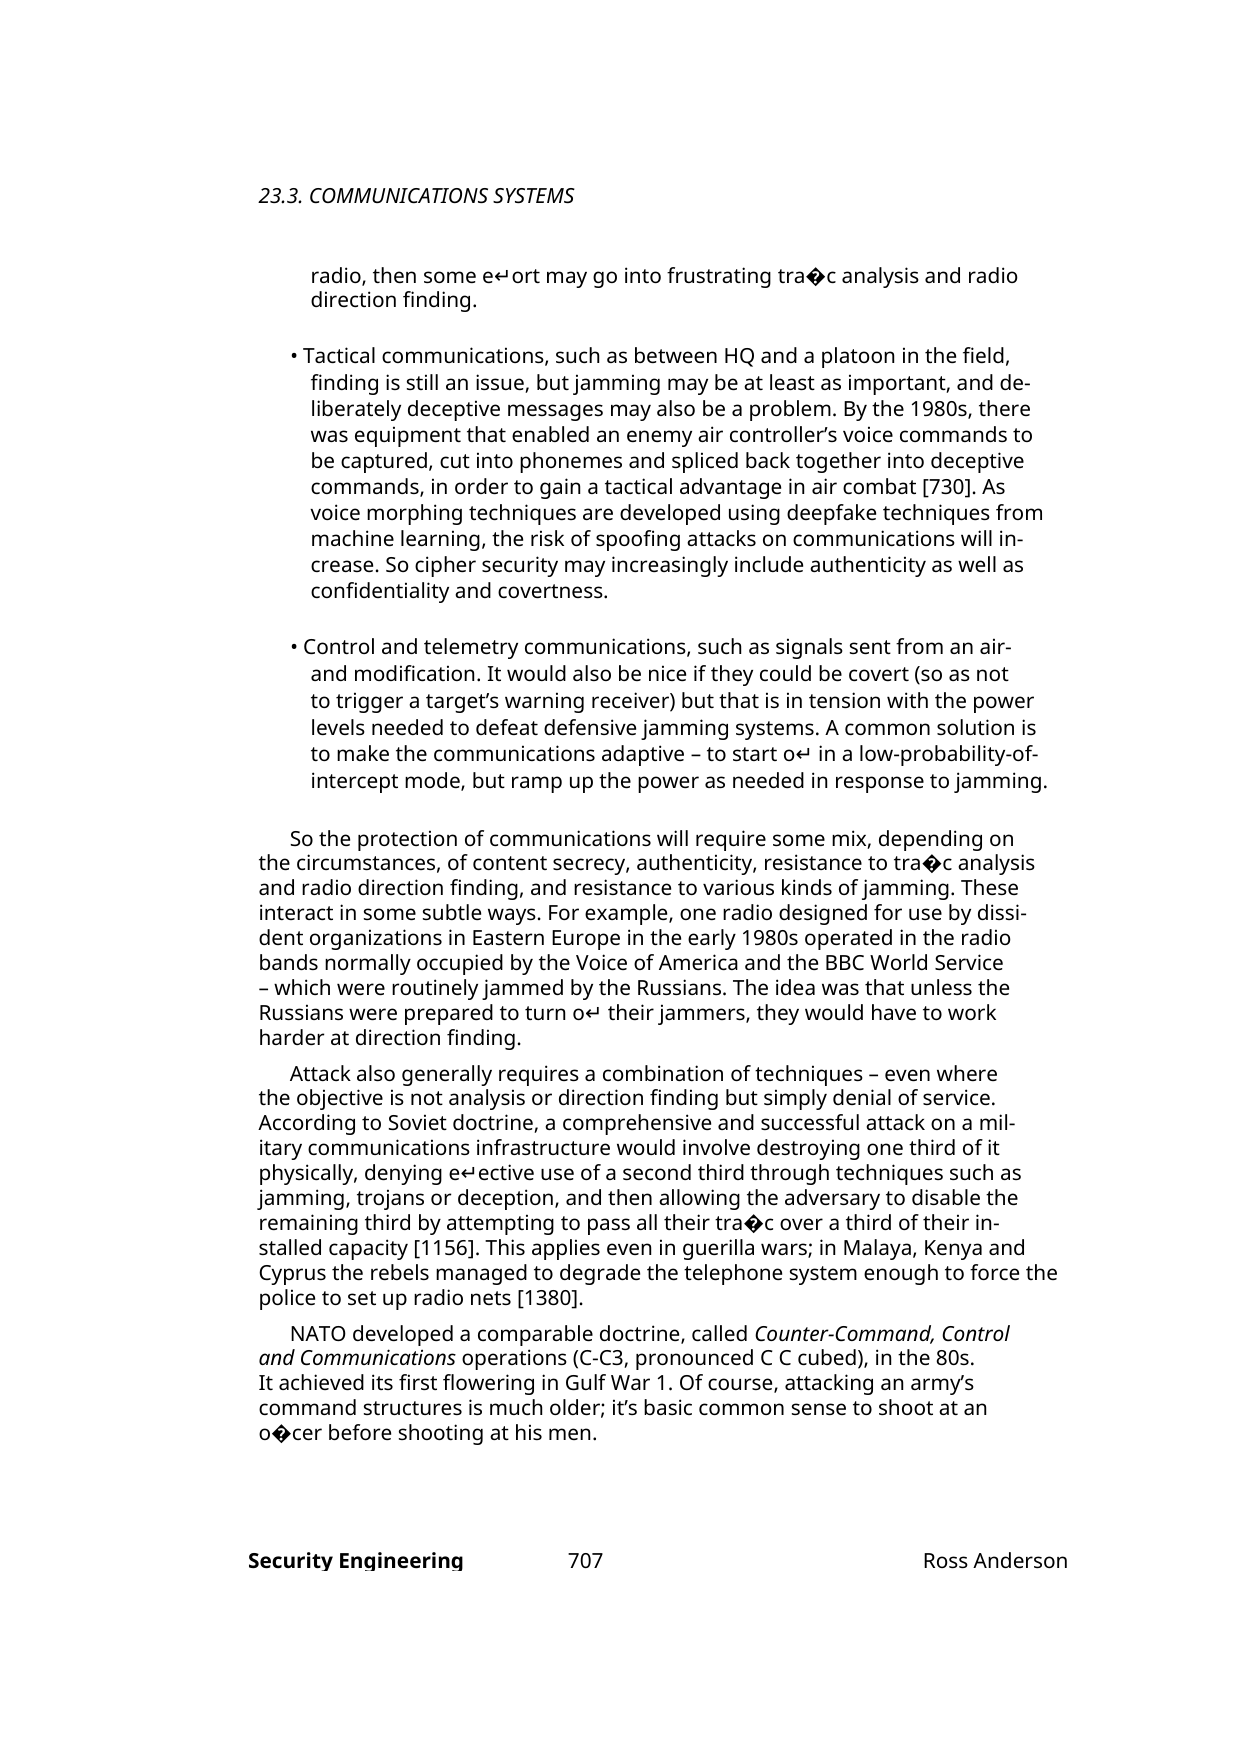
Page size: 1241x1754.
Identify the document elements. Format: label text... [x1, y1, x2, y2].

text NATO developed a comparable doctrine, called Counter-Command, Control [150, 1325, 1090, 1346]
text • Control and telemetry communications, such as signals sent from an air- and modiﬁcation. It would also be nice if they could be covert (so as not to trigger a target’s warning receiver) but that is in tension with the power levels needed to defeat defensive jamming systems. A common solution is to make the communications adaptive – to start o↵ in a low-probability-of- intercept mode, but ramp up the power as needed in response to jamming. [150, 633, 1090, 794]
text and Communications operations (C-C3, pronounced C C cubed), in the 80s. It achieved its ﬁrst ﬂowering in Gulf War 1. Of course, attacking an army’s command structures is much older; it’s basic common sense to shoot at an o�cer before shooting at his men. [150, 1346, 1090, 1446]
text Attack also generally requires a combination of techniques – even where [150, 1065, 1090, 1085]
text • Tactical communications, such as between HQ and a platoon in the ﬁeld, ﬁnding is still an issue, but jamming may be at least as important, and de- liberately deceptive messages may also be a problem. By the 1980s, there was equipment that enabled an enemy air controller’s voice commands to be captured, cut into phonemes and spliced back together into deceptive commands, in order to gain a tactical advantage in air combat [730]. As voice morphing techniques are developed using deepfake techniques from machine learning, the risk of spooﬁng attacks on communications will in- crease. So cipher security may increasingly include authenticity as well as conﬁdentiality and covertness. [150, 343, 1090, 603]
text the circumstances, of content secrecy, authenticity, resistance to tra�c analysis and radio direction ﬁnding, and resistance to various kinds of jamming. These interact in some subtle ways. For example, one radio designed for use by dissi- dent organizations in Eastern Europe in the early 1980s operated in the radio bands normally occupied by the Voice of America and the BBC World Service – which were routinely jammed by the Russians. The idea was that unless the Russians were prepared to turn o↵ their jammers, they would have to work harder at direction ﬁnding. [150, 850, 1090, 1050]
text So the protection of communications will require some mix, depending on [150, 829, 1090, 850]
table_header Security Engineering [194, 1499, 507, 1570]
table_header 707 [507, 1499, 821, 1570]
text the objective is not analysis or direction ﬁnding but simply denial of service. According to Soviet doctrine, a comprehensive and successful attack on a mil- itary communications infrastructure would involve destroying one third of it physically, denying e↵ective use of a second third through techniques such as jamming, trojans or deception, and then allowing the adversary to disable the remaining third by attempting to pass all their tra�c over a third of their in- stalled capacity [1156]. This applies even in guerilla wars; in Malaya, Kenya and Cyprus the rebels managed to degrade the telephone system enough to force the police to set up radio nets [1380]. [150, 1085, 1090, 1310]
text radio, then some e↵ort may go into frustrating tra�c analysis and radio direction ﬁnding. [150, 263, 1090, 313]
text 23.3. COMMUNICATIONS SYSTEMS [150, 187, 1090, 208]
table_header Ross Anderson [821, 1499, 1134, 1570]
